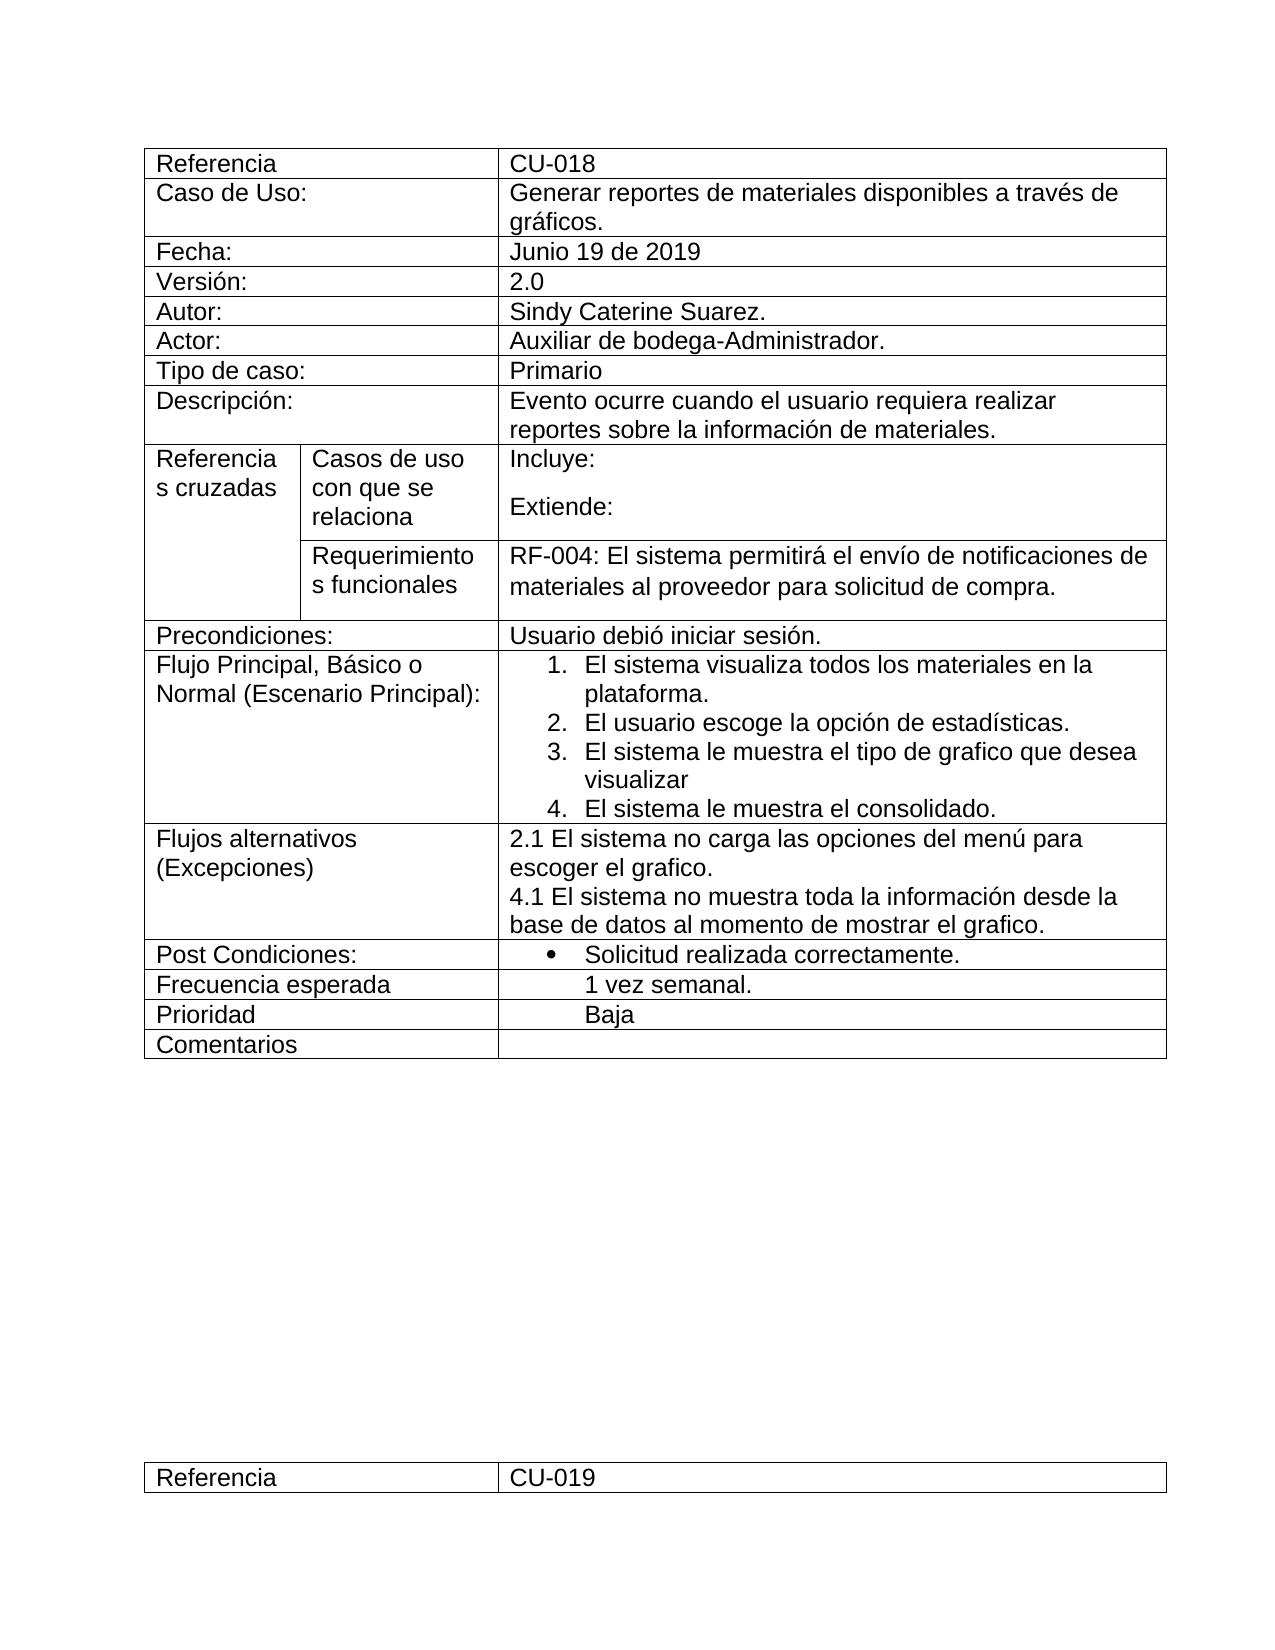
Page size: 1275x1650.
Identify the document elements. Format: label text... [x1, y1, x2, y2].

table_cell [499, 1030, 1166, 1058]
table_cell El sistema visualiza todos los materiales en la plataforma. El usuario escoge la opción de estadísticas. El sistema le muestra el tipo de grafico que desea visualizar El sistema le muestra el consolidado. [499, 651, 1166, 823]
table_cell Precondiciones: [145, 621, 498, 649]
table_cell Tipo de caso: [145, 356, 498, 385]
table_cell Comentarios [145, 1030, 498, 1058]
table_cell Frecuencia esperada [145, 970, 498, 999]
table_cell Solicitud realizada correctamente. [499, 940, 1166, 969]
table_cell Descripción: [145, 386, 498, 443]
table_cell Casos de uso con que se relaciona [301, 445, 498, 540]
table_cell Usuario debió iniciar sesión. [499, 621, 1166, 649]
table_cell Auxiliar de bodega-Administrador. [499, 326, 1166, 355]
table_cell Referencias cruzadas [145, 445, 300, 620]
table_cell Actor: [145, 326, 498, 355]
table_cell Fecha: [145, 237, 498, 266]
table_cell Primario [499, 356, 1166, 385]
table_header CU-018 [499, 149, 1166, 177]
table_header CU-019 [499, 1463, 1166, 1492]
table_cell Junio 19 de 2019 [499, 237, 1166, 266]
table_cell 1 vez semanal. [499, 970, 1166, 999]
table_cell Incluye: Extiende: [499, 445, 1166, 540]
table_cell Baja [499, 1000, 1166, 1028]
table_cell Autor: [145, 297, 498, 325]
table_cell Flujo Principal, Básico o Normal (Escenario Principal): [145, 651, 498, 823]
table_cell 2.1 El sistema no carga las opciones del menú para escoger el grafico. 4.1 El sistema no muestra toda la información desde la base de datos al momento de mostrar el grafico. [499, 824, 1166, 939]
table_cell Flujos alternativos (Excepciones) [145, 824, 498, 939]
table_cell 2.0 [499, 267, 1166, 296]
table_cell Versión: [145, 267, 498, 296]
table_cell Prioridad [145, 1000, 498, 1028]
table_cell Generar reportes de materiales disponibles a través de gráficos. [499, 179, 1166, 236]
table_cell RF-004: El sistema permitirá el envío de notificaciones de materiales al proveedor para solicitud de compra. [499, 541, 1166, 620]
table_cell Post Condiciones: [145, 940, 498, 969]
table_cell Requerimientos funcionales [301, 541, 498, 620]
table_header Referencia [145, 1463, 498, 1492]
table_cell Evento ocurre cuando el usuario requiera realizar reportes sobre la información de materiales. [499, 386, 1166, 443]
table_cell Sindy Caterine Suarez. [499, 297, 1166, 325]
table_cell Caso de Uso: [145, 179, 498, 236]
table_header Referencia [145, 149, 498, 177]
